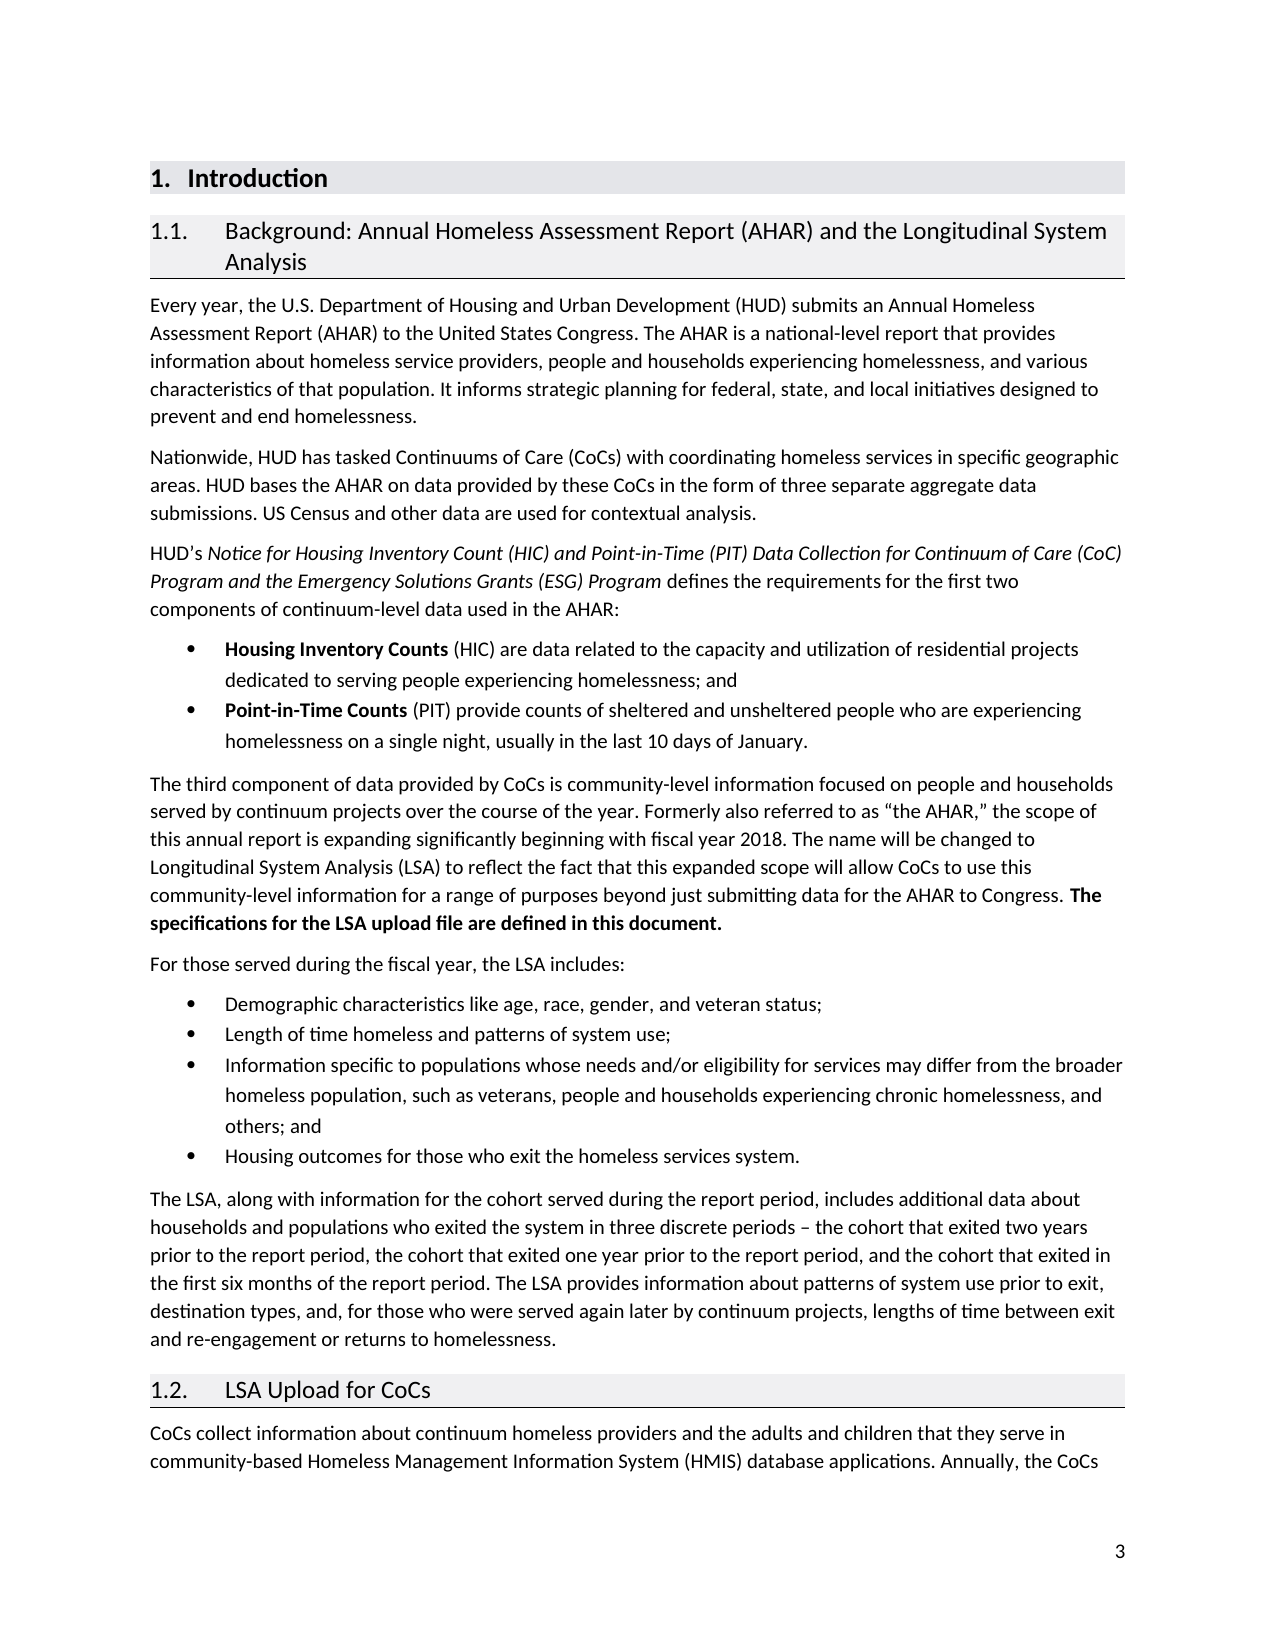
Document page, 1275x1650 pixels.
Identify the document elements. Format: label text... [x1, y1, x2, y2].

text Nationwide, HUD has tasked Continuums of Care (CoCs) with coordinating homeless services in specific geographic areas. HUD bases the AHAR on data provided by these CoCs in the form of three separate aggregate data submissions. US Census and other data are used for contextual analysis. [150, 444, 1125, 525]
text HUD’s Notice for Housing Inventory Count (HIC) and Point-in-Time (PIT) Data Collection for Continuum of Care (CoC) Program and the Emergency Solutions Grants (ESG) Program defines the requirements for the first two components of continuum-level data used in the AHAR: [150, 540, 1125, 622]
text The LSA, along with information for the cohort served during the report period, includes additional data about households and populations who exited the system in three discrete periods – the cohort that exited two years prior to the report period, the cohort that exited one year prior to the report period, and the cohort that exited in the first six months of the report period. The LSA provides information about patterns of system use prior to exit, destination types, and, for those who were served again later by continuum projects, lengths of time between exit and re-engagement or returns to homelessness. [150, 1186, 1125, 1351]
subtitle Introduction [150, 161, 1125, 194]
subtitle Background: Annual Homeless Assessment Report (AHAR) and the Longitudinal System Analysis [150, 215, 1125, 278]
list Point-in-Time Counts (PIT) provide counts of sheltered and unsheltered people who are experiencing homelessness on a single night, usually in the last 10 days of January. [187, 697, 1125, 753]
list Housing Inventory Counts (HIC) are data related to the capacity and utilization of residential projects dedicated to serving people experiencing homelessness; and [187, 637, 1125, 692]
text The third component of data provided by CoCs is community-level information focused on people and households served by continuum projects over the course of the year. Formerly also referred to as “the AHAR,” the scope of this annual report is expanding significantly beginning with fiscal year 2018. The name will be changed to Longitudinal System Analysis (LSA) to reflect the fact that this expanded scope will allow CoCs to use this community-level information for a range of purposes beyond just submitting data for the AHAR to Congress. The specifications for the LSA upload file are defined in this document. [150, 771, 1125, 936]
list Housing outcomes for those who exit the homeless services system. [187, 1143, 1125, 1169]
list Demographic characteristics like age, race, gender, and veteran status; [187, 991, 1125, 1017]
subtitle LSA Upload for CoCs [150, 1374, 1125, 1407]
list Length of time homeless and patterns of system use; [187, 1022, 1125, 1047]
text Every year, the U.S. Department of Housing and Urban Development (HUD) submits an Annual Homeless Assessment Report (AHAR) to the United States Congress. The AHAR is a national-level report that provides information about homeless service providers, people and households experiencing homelessness, and various characteristics of that population. It informs strategic planning for federal, state, and local initiatives designed to prevent and end homelessness. [150, 292, 1125, 429]
text For those served during the fiscal year, the LSA includes: [150, 951, 1125, 976]
list Information specific to populations whose needs and/or eligibility for services may differ from the broader homeless population, such as veterans, people and households experiencing chronic homelessness, and others; and [187, 1052, 1125, 1138]
